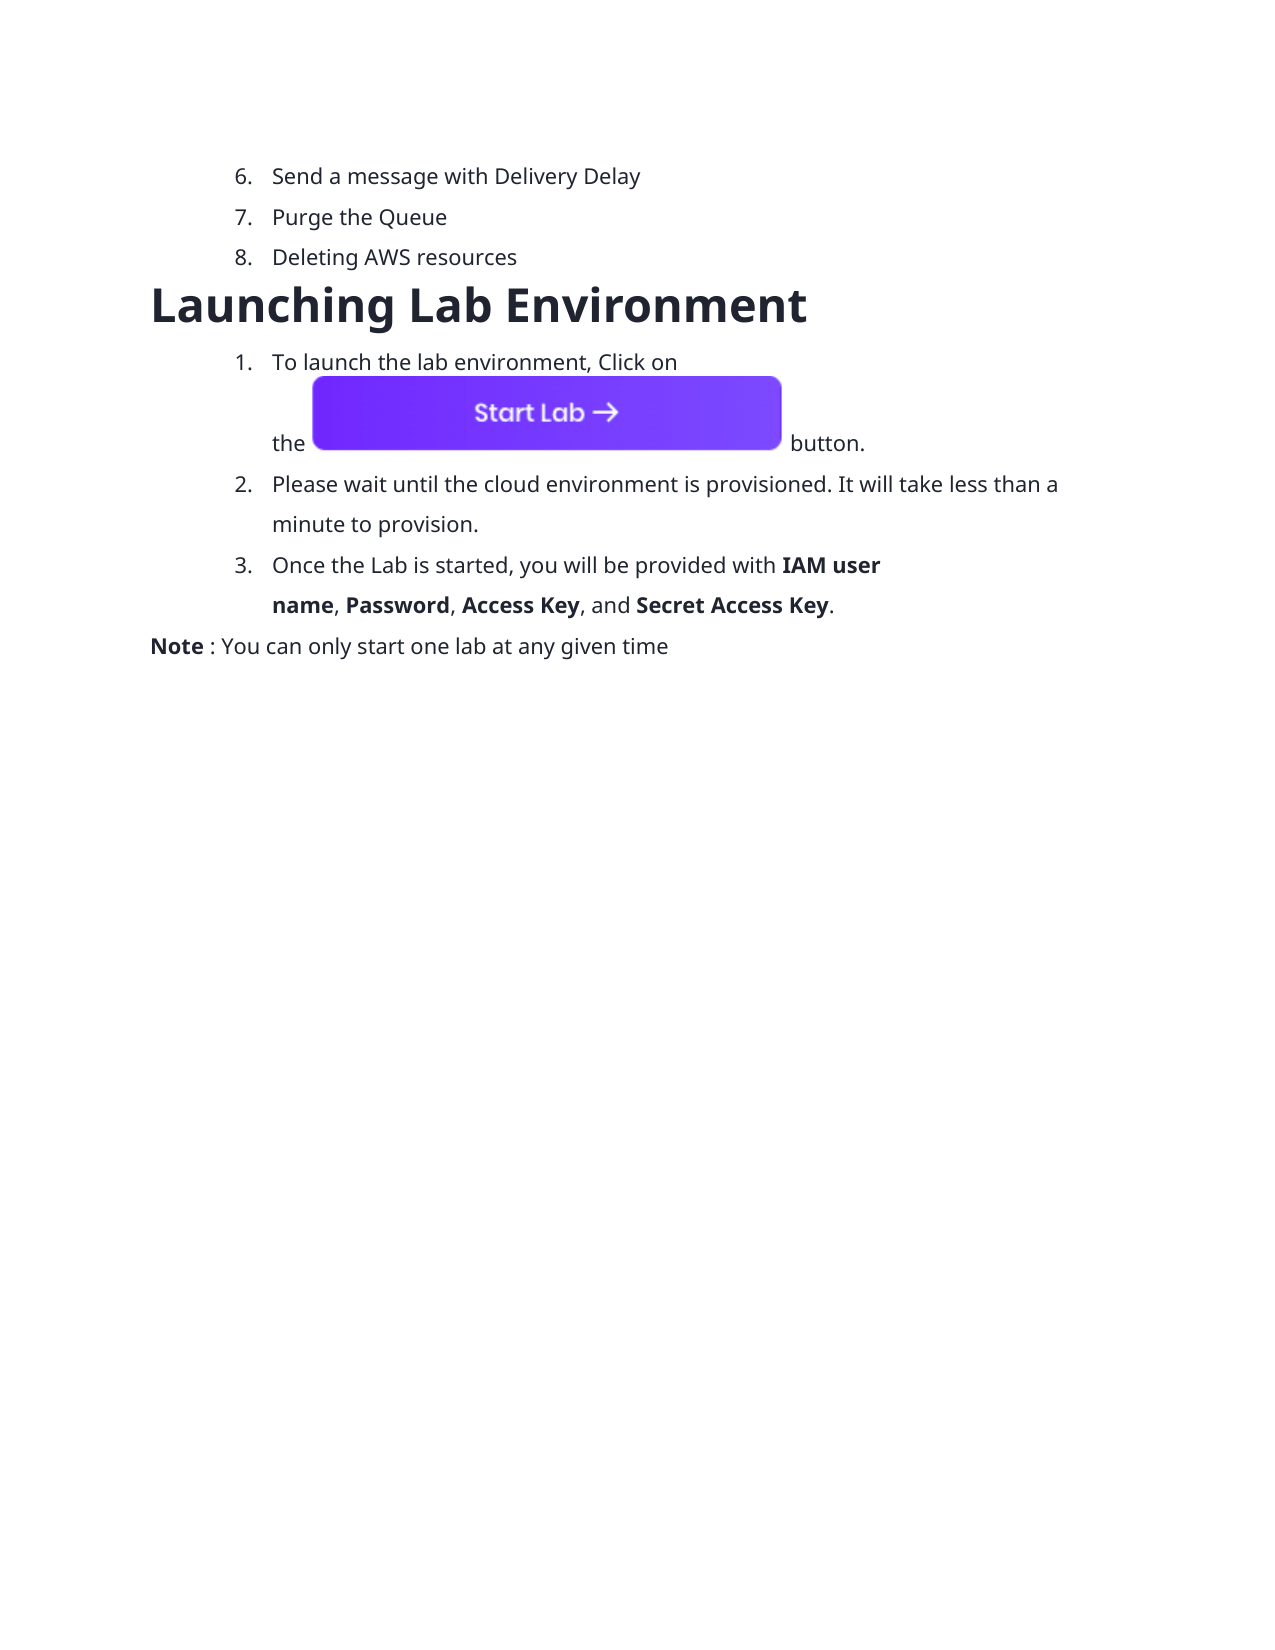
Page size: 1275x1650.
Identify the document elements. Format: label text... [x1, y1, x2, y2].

list Send a message with Delivery Delay [234, 150, 1078, 191]
picture [311, 376, 785, 452]
list Once the Lab is started, you will be provided with IAM user name, Password, Access Key, and Secret Access Key. [234, 539, 1078, 620]
list Deleting AWS resources [234, 231, 1078, 272]
text Launching Lab Environment [150, 272, 1125, 336]
text Note : You can only start one lab at any given time [150, 620, 1125, 661]
list Please wait until the cloud environment is provisioned. It will take less than a minute to provision. [234, 458, 1078, 539]
list Purge the Queue [234, 191, 1078, 231]
